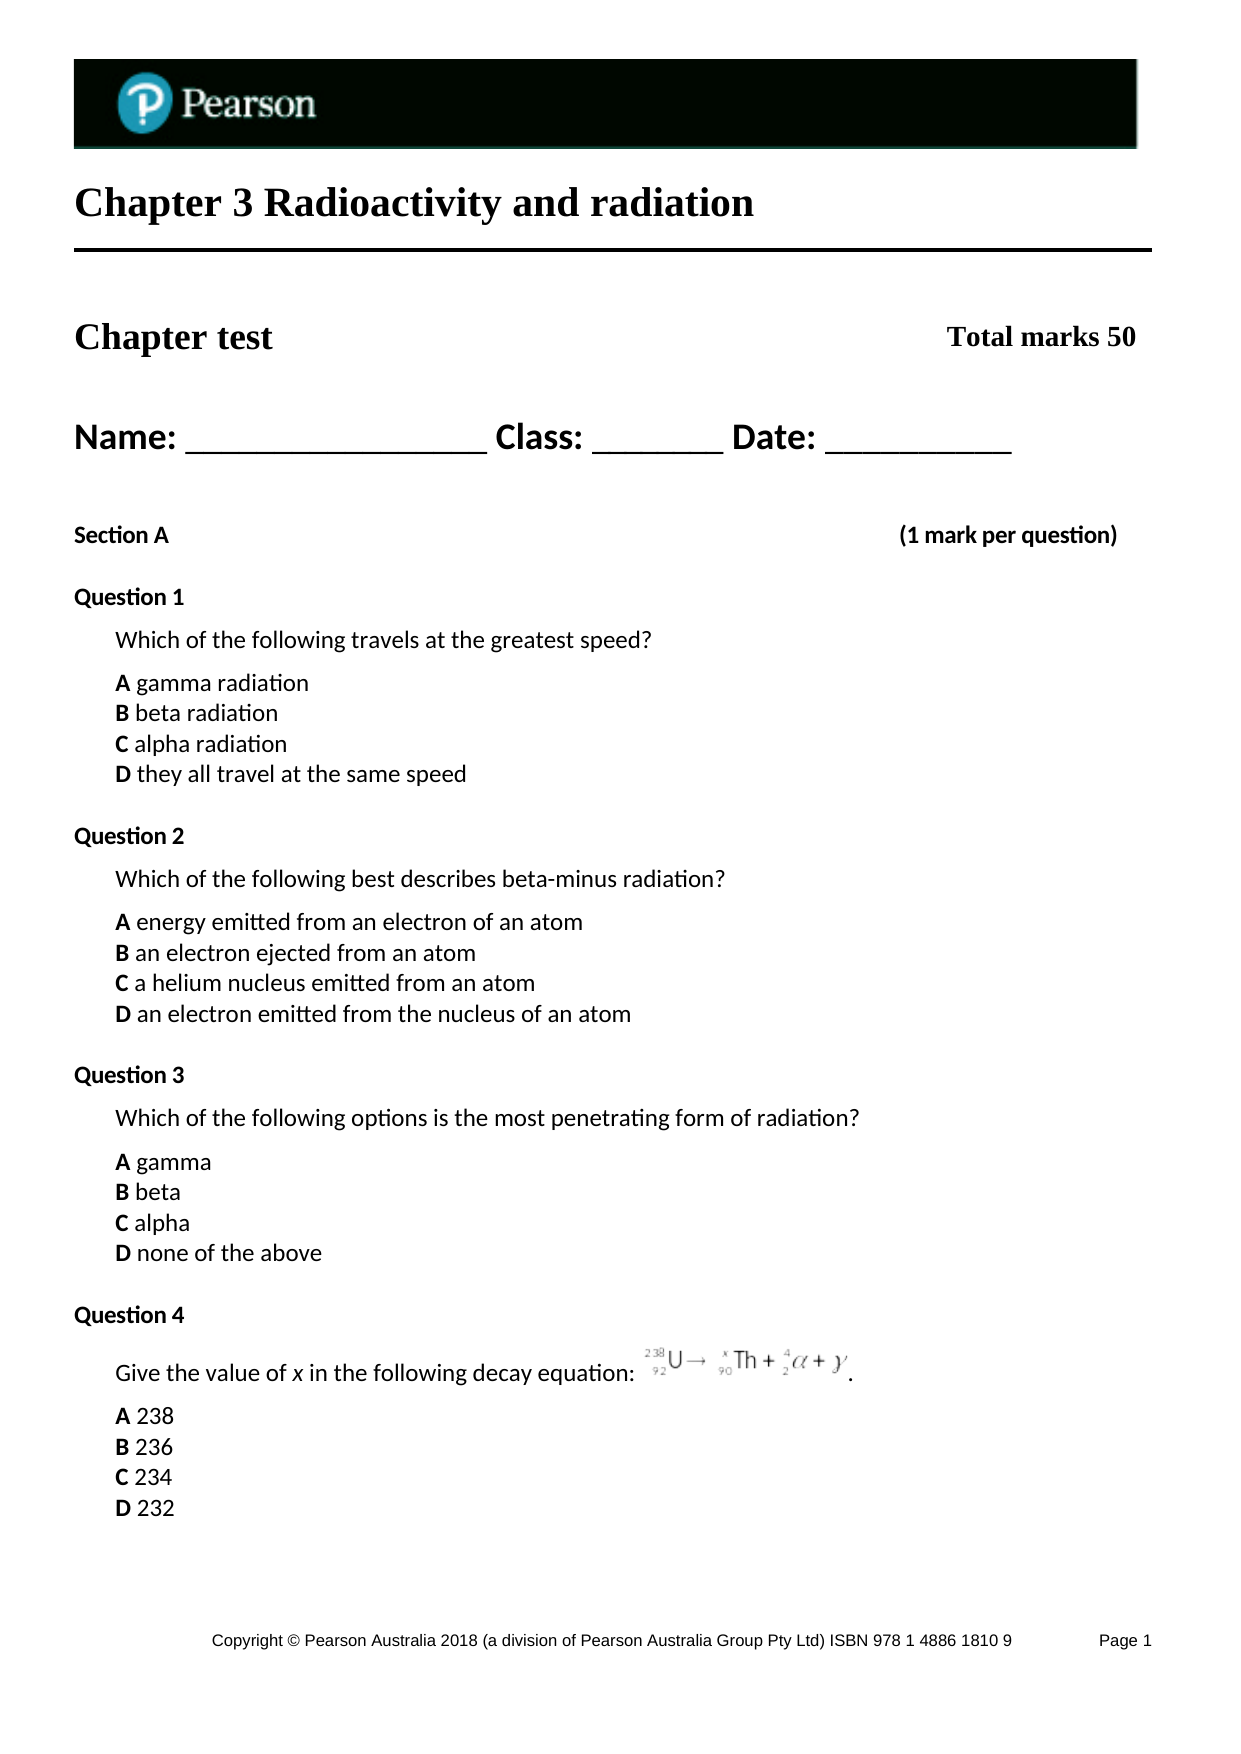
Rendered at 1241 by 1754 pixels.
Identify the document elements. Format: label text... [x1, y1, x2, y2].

text Give the value of x in the following decay equation: . [115, 1342, 1152, 1388]
text D none of the above [115, 1237, 1152, 1268]
text A energy emitted from an electron of an atom [115, 906, 1152, 937]
text Chapter test Total marks 50 [74, 314, 1152, 357]
text B beta radiation [115, 697, 1152, 728]
text Section A (1 mark per question) [74, 519, 1152, 549]
text B 236 [115, 1431, 1152, 1461]
text Question 4 [74, 1299, 1152, 1329]
text B beta [115, 1176, 1152, 1207]
text B an electron ejected from an atom [115, 937, 1152, 967]
text Name: Class: Date: __________ [74, 413, 1152, 459]
text Chapter 3 Radioactivity and radiation [74, 177, 1152, 248]
text D they all travel at the same speed [115, 758, 1152, 789]
text D 232 [115, 1492, 1152, 1522]
text C 234 [115, 1461, 1152, 1492]
text C a helium nucleus emitted from an atom [115, 967, 1152, 998]
text Which of the following travels at the greatest speed? [115, 624, 1152, 654]
text Question 3 [74, 1059, 1152, 1090]
text C alpha [115, 1207, 1152, 1237]
picture [73, 59, 1139, 149]
text D an electron emitted from the nucleus of an atom [115, 998, 1152, 1028]
text Question 1 [74, 581, 1152, 611]
text Which of the following options is the most penetrating form of radiation? [115, 1103, 1152, 1133]
text Question 2 [74, 820, 1152, 851]
text A gamma [115, 1146, 1152, 1176]
text A 238 [115, 1400, 1152, 1431]
text Which of the following best describes beta-minus radiation? [115, 863, 1152, 894]
text C alpha radiation [115, 728, 1152, 758]
text A gamma radiation [115, 667, 1152, 697]
